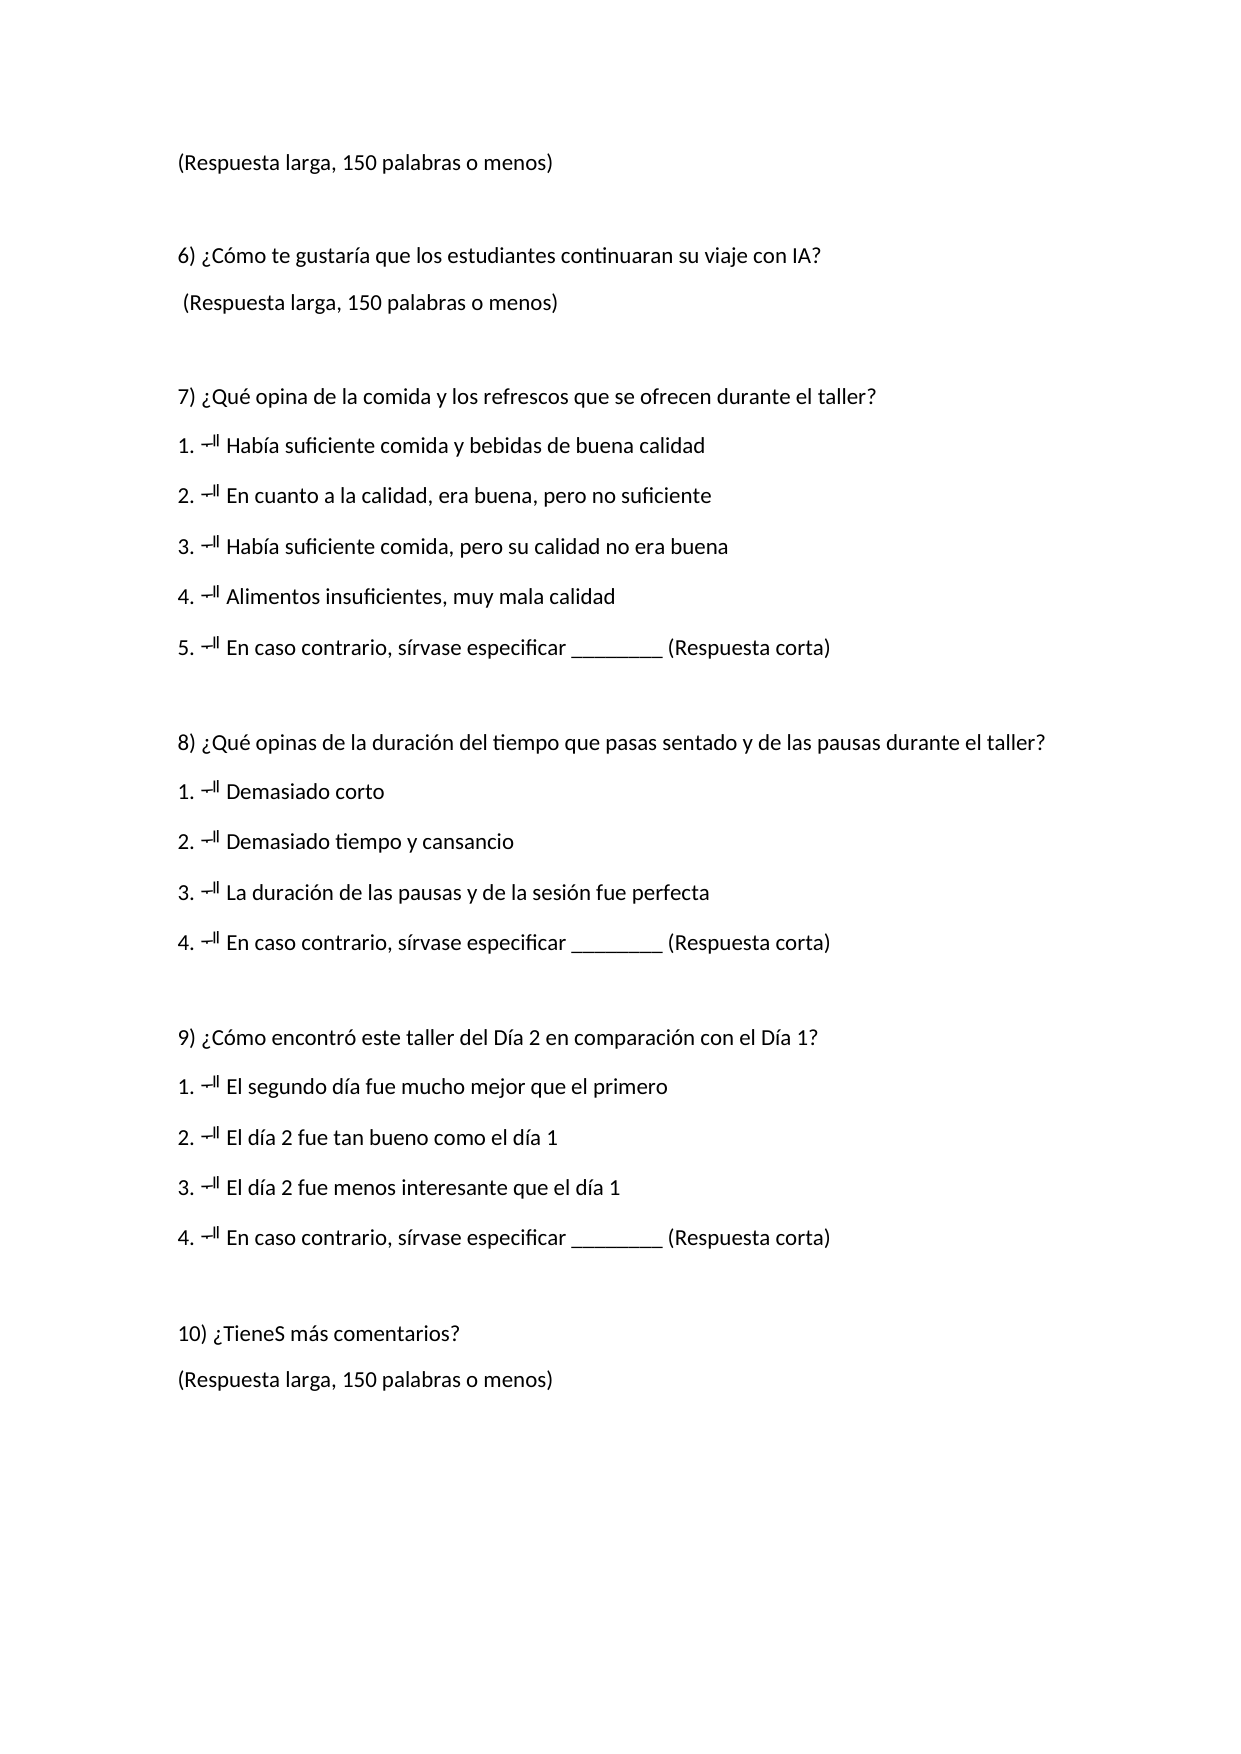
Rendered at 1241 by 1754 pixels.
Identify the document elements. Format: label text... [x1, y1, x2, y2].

text (Respuesta larga, 150 palabras o menos) [177, 148, 1063, 176]
text 9) ¿Cómo encontró este taller del Día 2 en comparación con el Día 1? [177, 1023, 1063, 1051]
text 7) ¿Qué opina de la comida y los refrescos que se ofrecen durante el taller? [177, 382, 1063, 410]
text 4. ힶ En caso contrario, sírvase especificar ________ (Respuesta corta) [177, 1221, 1063, 1253]
text 8) ¿Qué opinas de la duración del tiempo que pasas sentado y de las pausas durante el taller? [177, 728, 1063, 756]
text 5. ힶ En caso contrario, sírvase especificar ________ (Respuesta corta) [177, 631, 1063, 662]
text 4. ힶ En caso contrario, sírvase especificar ________ (Respuesta corta) [177, 926, 1063, 957]
text 1. ힶ Había suficiente comida y bebidas de buena calidad [177, 429, 1063, 460]
text 6) ¿Cómo te gustaría que los estudiantes continuaran su viaje con IA? [177, 241, 1063, 269]
text 10) ¿TieneS más comentarios? [177, 1319, 1063, 1347]
text (Respuesta larga, 150 palabras o menos) [177, 288, 1063, 316]
text 2. ힶ En cuanto a la calidad, era buena, pero no suficiente [177, 479, 1063, 511]
text 1. ힶ El segundo día fue mucho mejor que el primero [177, 1070, 1063, 1101]
text 3. ힶ La duración de las pausas y de la sesión fue perfecta [177, 876, 1063, 907]
text 2. ힶ El día 2 fue tan bueno como el día 1 [177, 1121, 1063, 1152]
text 2. ힶ Demasiado tiempo y cansancio [177, 825, 1063, 856]
text 1. ힶ Demasiado corto [177, 775, 1063, 806]
text 3. ힶ Había suficiente comida, pero su calidad no era buena [177, 530, 1063, 561]
text (Respuesta larga, 150 palabras o menos) [177, 1366, 1063, 1393]
text 3. ힶ El día 2 fue menos interesante que el día 1 [177, 1171, 1063, 1202]
text 4. ힶ Alimentos insuficientes, muy mala calidad [177, 580, 1063, 611]
